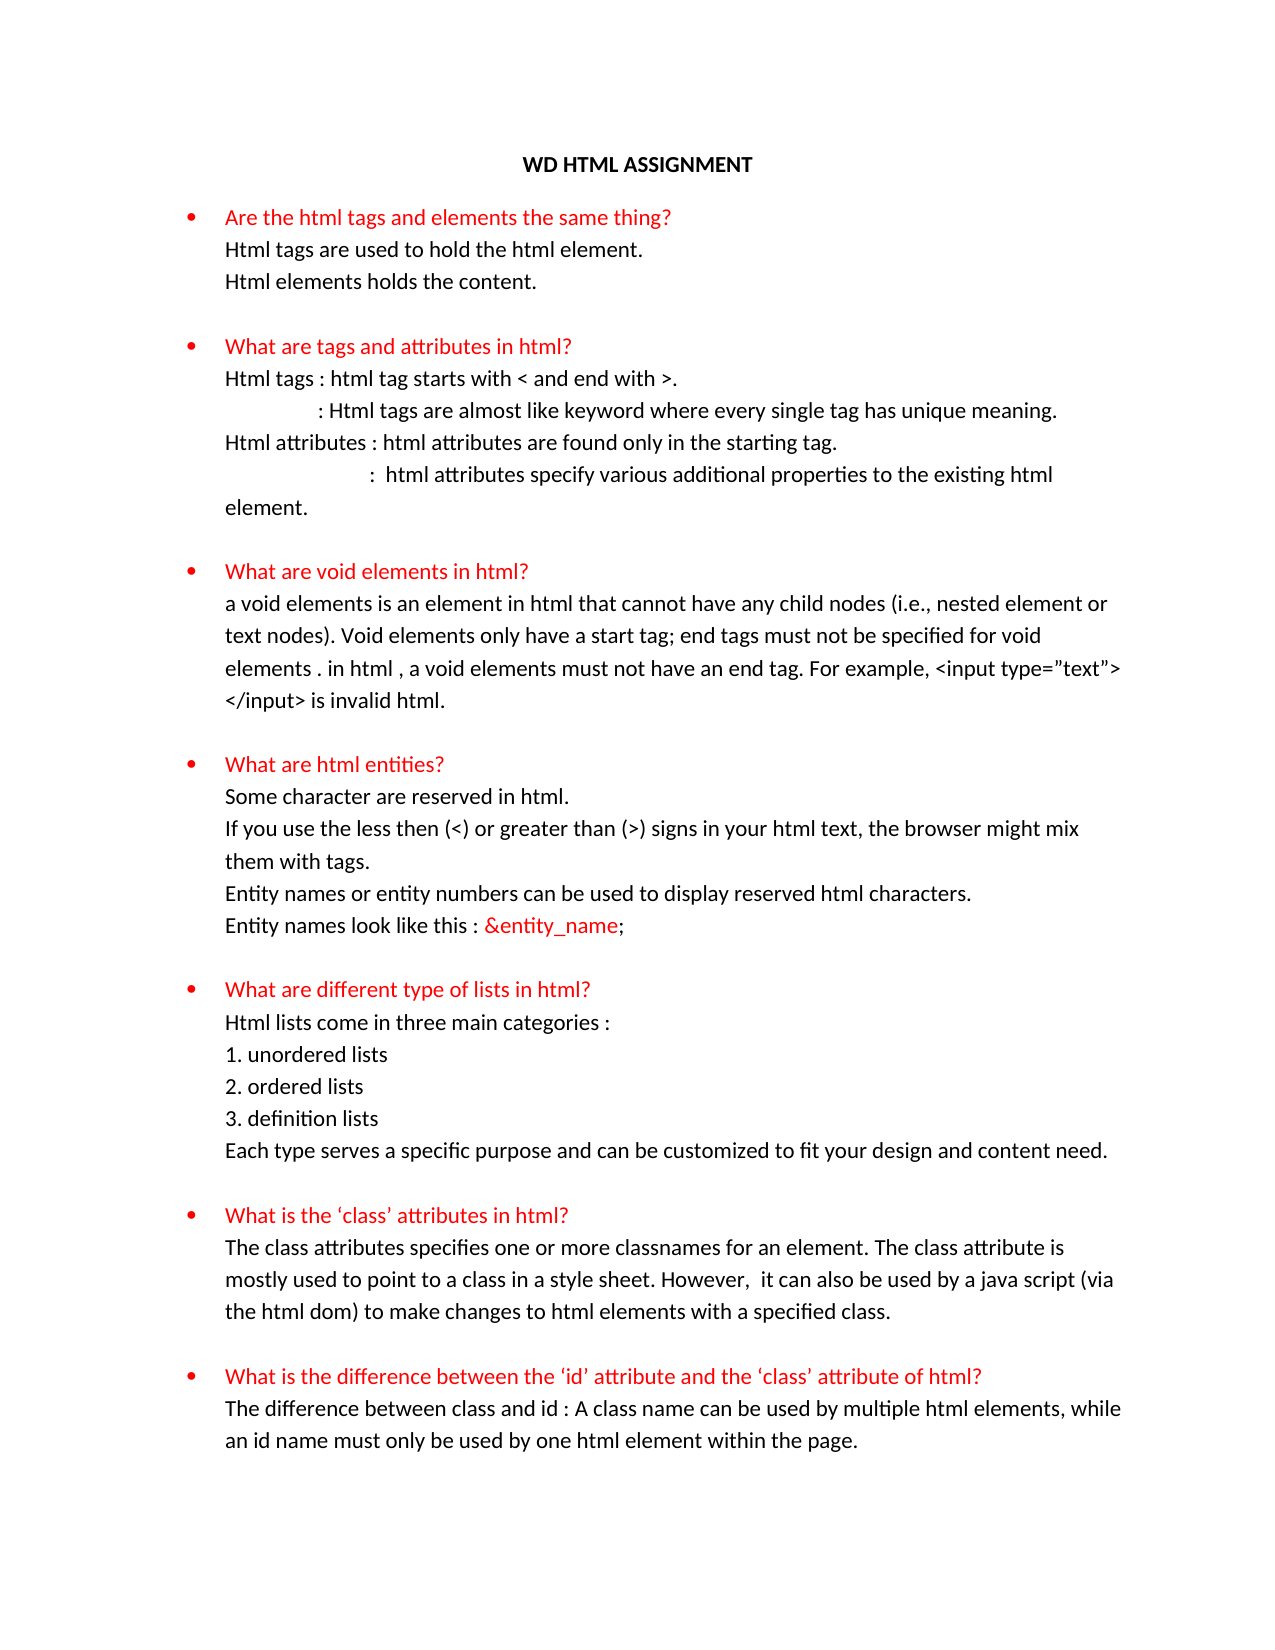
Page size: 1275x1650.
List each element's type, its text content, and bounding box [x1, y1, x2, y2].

list What is the ‘class’ attributes in html? [187, 1201, 1125, 1229]
list The class attributes specifies one or more classnames for an element. The class attribute is mostly used to point to a class in a style sheet. However, it can also be used by a java script (via the html dom) to make changes to html elements with a specified class. [225, 1233, 1125, 1325]
list 3. definition lists [225, 1104, 1125, 1132]
list The difference between class and id : A class name can be used by multiple html elements, while an id name must only be used by one html element within the page. [225, 1394, 1125, 1454]
list If you use the less then (<) or greater than (>) signs in your html text, the browser might mix them with tags. [225, 814, 1125, 875]
list Html lists come in three main categories : [225, 1008, 1125, 1036]
list 2. ordered lists [225, 1072, 1125, 1100]
list What is the difference between the ‘id’ attribute and the ‘class’ attribute of html? [187, 1362, 1125, 1390]
list Entity names look like this : &entity_name; [225, 911, 1125, 939]
list Html tags are used to hold the html element. [225, 235, 1125, 263]
list Each type serves a specific purpose and can be customized to fit your design and content need. [225, 1136, 1125, 1164]
list Html elements holds the content. [225, 267, 1125, 295]
list What are html entities? [187, 750, 1125, 778]
list 1. unordered lists [225, 1040, 1125, 1068]
list What are different type of lists in html? [187, 976, 1125, 1003]
list Html attributes : html attributes are found only in the starting tag. [225, 428, 1125, 456]
list Html tags : html tag starts with < and end with >. [225, 364, 1125, 392]
list Are the html tags and elements the same thing? [187, 203, 1125, 231]
list Some character are reserved in html. [225, 782, 1125, 810]
text WD HTML ASSIGNMENT [150, 150, 1125, 178]
list Entity names or entity numbers can be used to display reserved html characters. [225, 879, 1125, 907]
list a void elements is an element in html that cannot have any child nodes (i.e., nested element or text nodes). Void elements only have a start tag; end tags must not be specified for void elements . in html , a void elements must not have an end tag. For example, <input type=”text”> </input> is invalid html. [225, 589, 1125, 714]
list What are void elements in html? [187, 557, 1125, 585]
list : Html tags are almost like keyword where every single tag has unique meaning. [225, 396, 1125, 424]
list What are tags and attributes in html? [187, 332, 1125, 360]
list : html attributes specify various additional properties to the existing html element. [225, 461, 1125, 521]
